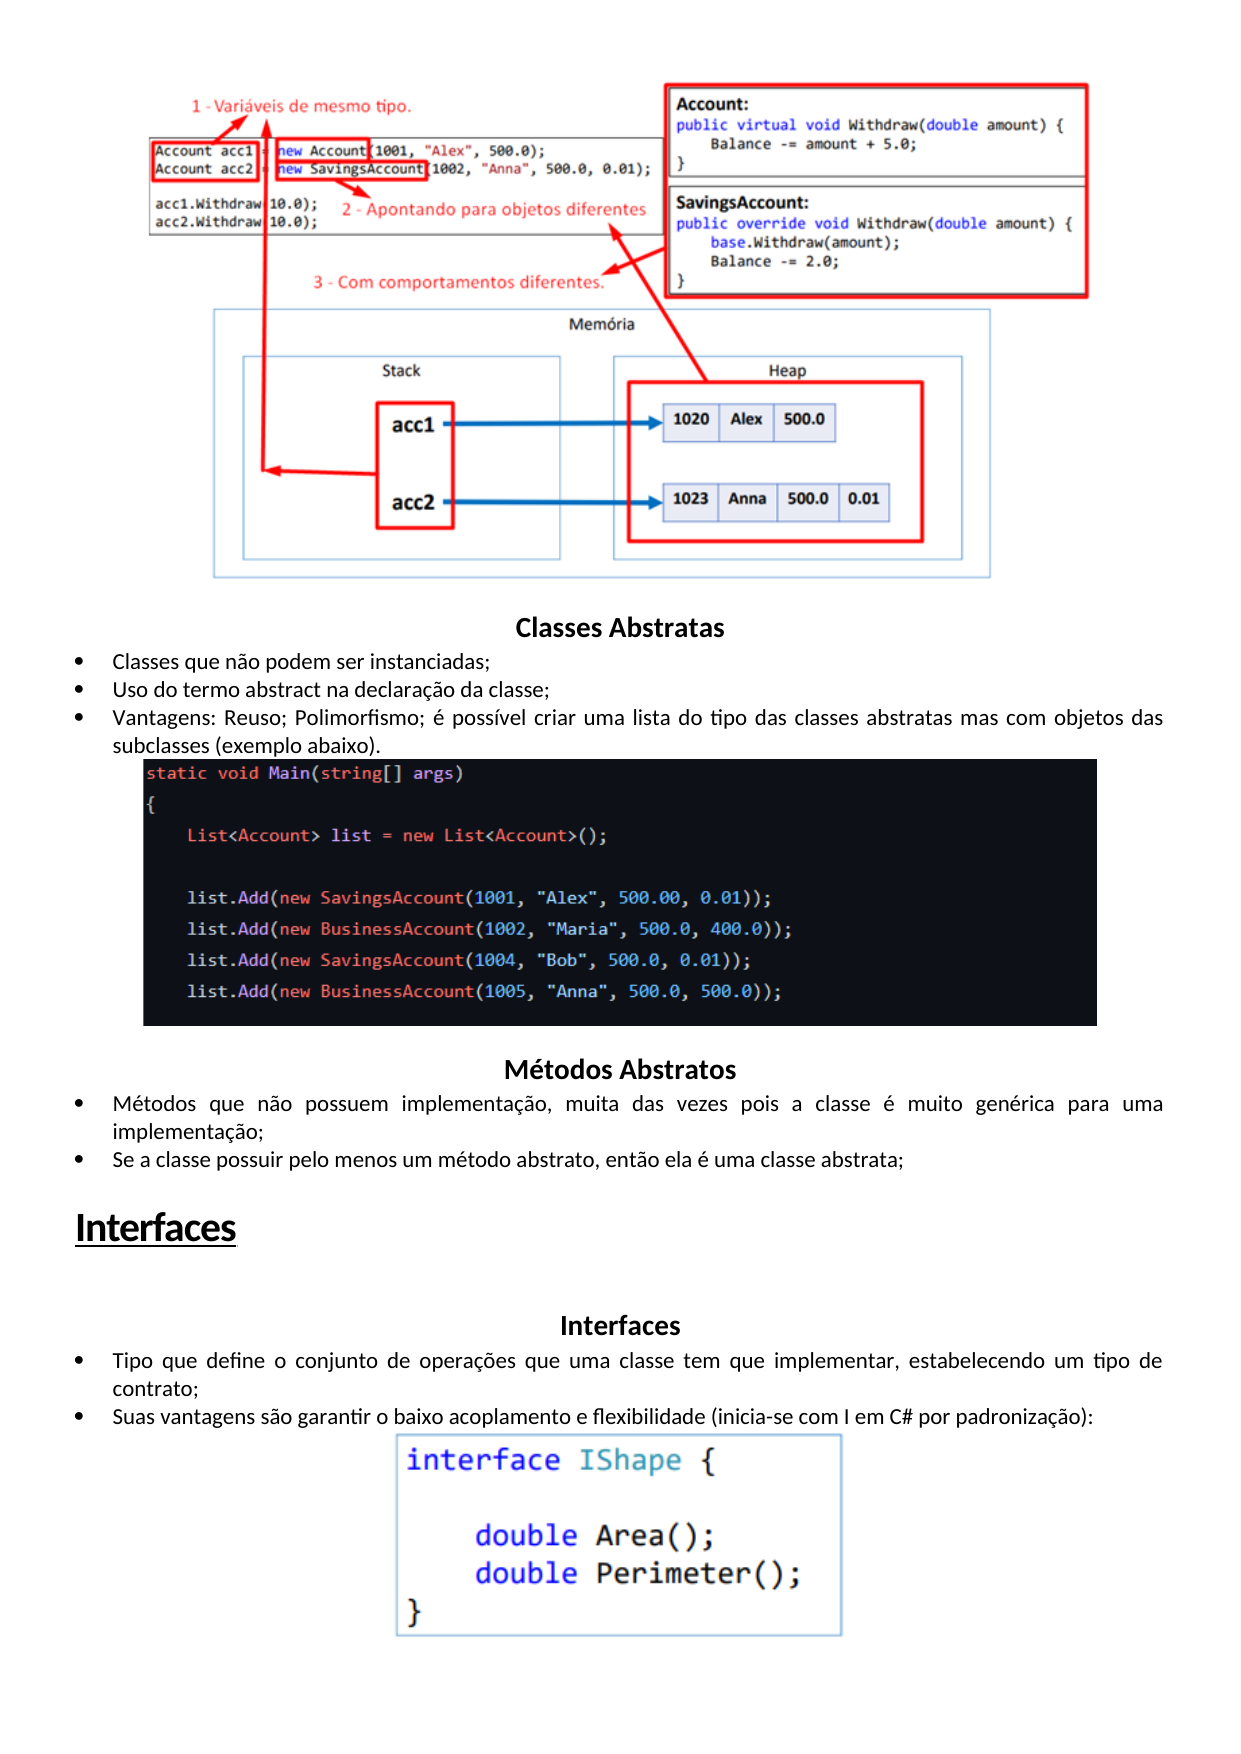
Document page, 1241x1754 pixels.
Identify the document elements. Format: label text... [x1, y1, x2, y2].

picture [148, 75, 1092, 584]
picture [392, 1430, 848, 1640]
list Se a classe possuir pelo menos um método abstrato, então ela é uma classe abstrata; [75, 1145, 1165, 1173]
subtitle Métodos Abstratos [75, 1051, 1165, 1087]
list Vantagens: Reuso; Polimorfismo; é possível criar uma lista do tipo das classes abstratas mas com objetos das subclasses (exemplo abaixo). [75, 703, 1165, 759]
picture [143, 759, 1097, 1026]
subtitle Classes Abstratas [75, 609, 1165, 644]
list Tipo que define o conjunto de operações que uma classe tem que implementar, estabelecendo um tipo de contrato; [75, 1346, 1165, 1402]
subtitle Interfaces [75, 1307, 1165, 1343]
list Métodos que não possuem implementação, muita das vezes pois a classe é muito genérica para uma implementação; [75, 1089, 1165, 1145]
list Suas vantagens são garantir o baixo acoplamento e flexibilidade (inicia-se com I em C# por padronização): [75, 1402, 1165, 1430]
title Interfaces [75, 1201, 1165, 1252]
list Uso do termo abstract na declaração da classe; [75, 675, 1165, 703]
list Classes que não podem ser instanciadas; [75, 647, 1165, 675]
